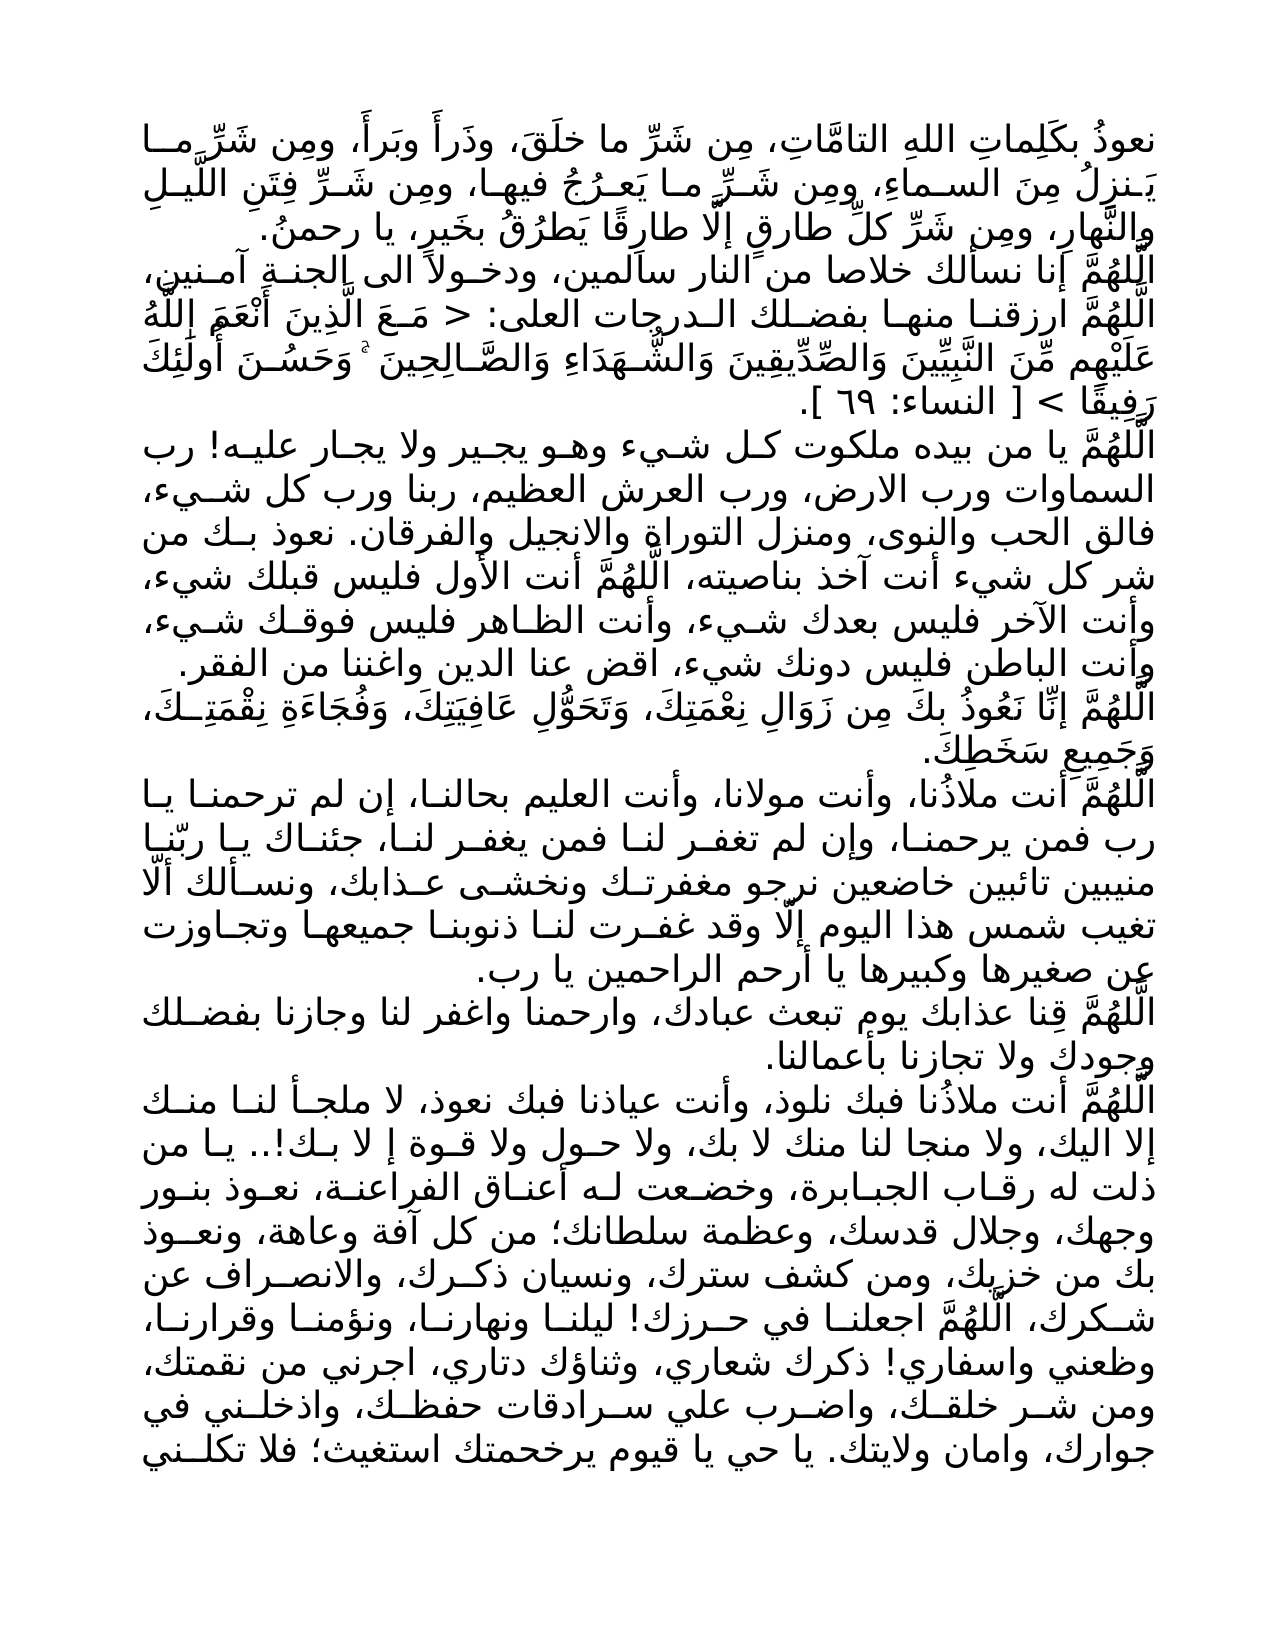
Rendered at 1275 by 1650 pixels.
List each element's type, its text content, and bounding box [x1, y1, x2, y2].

text الَّلهُمَّ قِنا عذابك يوم تبعث عبادك، وارحمنا واغفر لنا وجازنا بفضلك وجودك ولا تجازنا بأعمالنا. [142, 991, 1157, 1078]
text الَّلهُمَّ إنِّا نَعُوذُ بكَ مِن زَوَالِ نِعْمَتِكَ، وَتَحَوُّلِ عَافِيَتِكَ، وَفُجَاءَةِ نِقْمَتِكَ، وَجَمِيعِ سَخَطِكَ. [142, 686, 1157, 773]
text الَّلهُمَّ أنت ملاذُنا، وأنت مولانا، وأنت العليم بحالنا، إن لم ترحمنا يا رب فمن يرحمنا، وإن لم تغفر لنا فمن يغفر لنا، جئناك يا ربّنا منيبين تائبين خاضعين نرجو مغفرتك ونخشى عذابك، ونسألك ألّا تغيب شمس هذا اليوم إلّا وقد غفرت لنا ذنوبنا جميعها وتجاوزت عن صغيرها وكبيرها يا أرحم الراحمين يا رب. [142, 773, 1157, 991]
text نعوذُ بكَلِماتِ اللهِ التامَّاتِ، مِن شَرِّ ما خلَقَ، وذَرأَ وبَرأَ، ومِن شَرِّ ما يَنزِلُ مِنَ السماءِ، ومِن شَرِّ ما يَعرُجُ فيها، ومِن شَرِّ فِتَنِ اللَّيلِ والنَّهارِ، ومِن شَرِّ كلِّ طارقٍ إلَّا طارِقًا يَطرُقُ بخَيرٍ، يا رحمنُ. [142, 118, 1157, 249]
text الَّلهُمَّ يا من بيده ملكوت كل شيء وهو يجير ولا يجار عليه! رب السماوات ورب الارض، ورب العرش العظيم، ربنا ورب كل شيء، فالق الحب والنوى، ومنزل التوراة والانجيل والفرقان. نعوذ بك من شر كل شيء أنت آخذ بناصيته، الَّلهُمَّ أنت الأول فليس قبلك شيء، وأنت الآخر فليس بعدك شيء، وأنت الظاهر فليس فوقك شيء، وأنت الباطن فليس دونك شيء، اقض عنا الدين واغننا من الفقر. [142, 424, 1157, 686]
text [142, 1078, 1157, 1471]
text الَّلهُمَّ إنا نسألك خلاصا من النار سالمين، ودخولا الى الجنة آمنين، الَّلهُمَّ ارزقنا منها بفضلك الدرجات العلى: < مَعَ الَّذِينَ أَنْعَمَ اللَّهُ عَلَيْهِم مِّنَ النَّبِيِّينَ وَالصِّدِّيقِينَ وَالشُّهَدَاءِ وَالصَّالِحِينَ ۚ وَحَسُنَ أُولَٰئِكَ رَفِيقًا > [ النساء: ٦٩ ]. [142, 249, 1157, 424]
